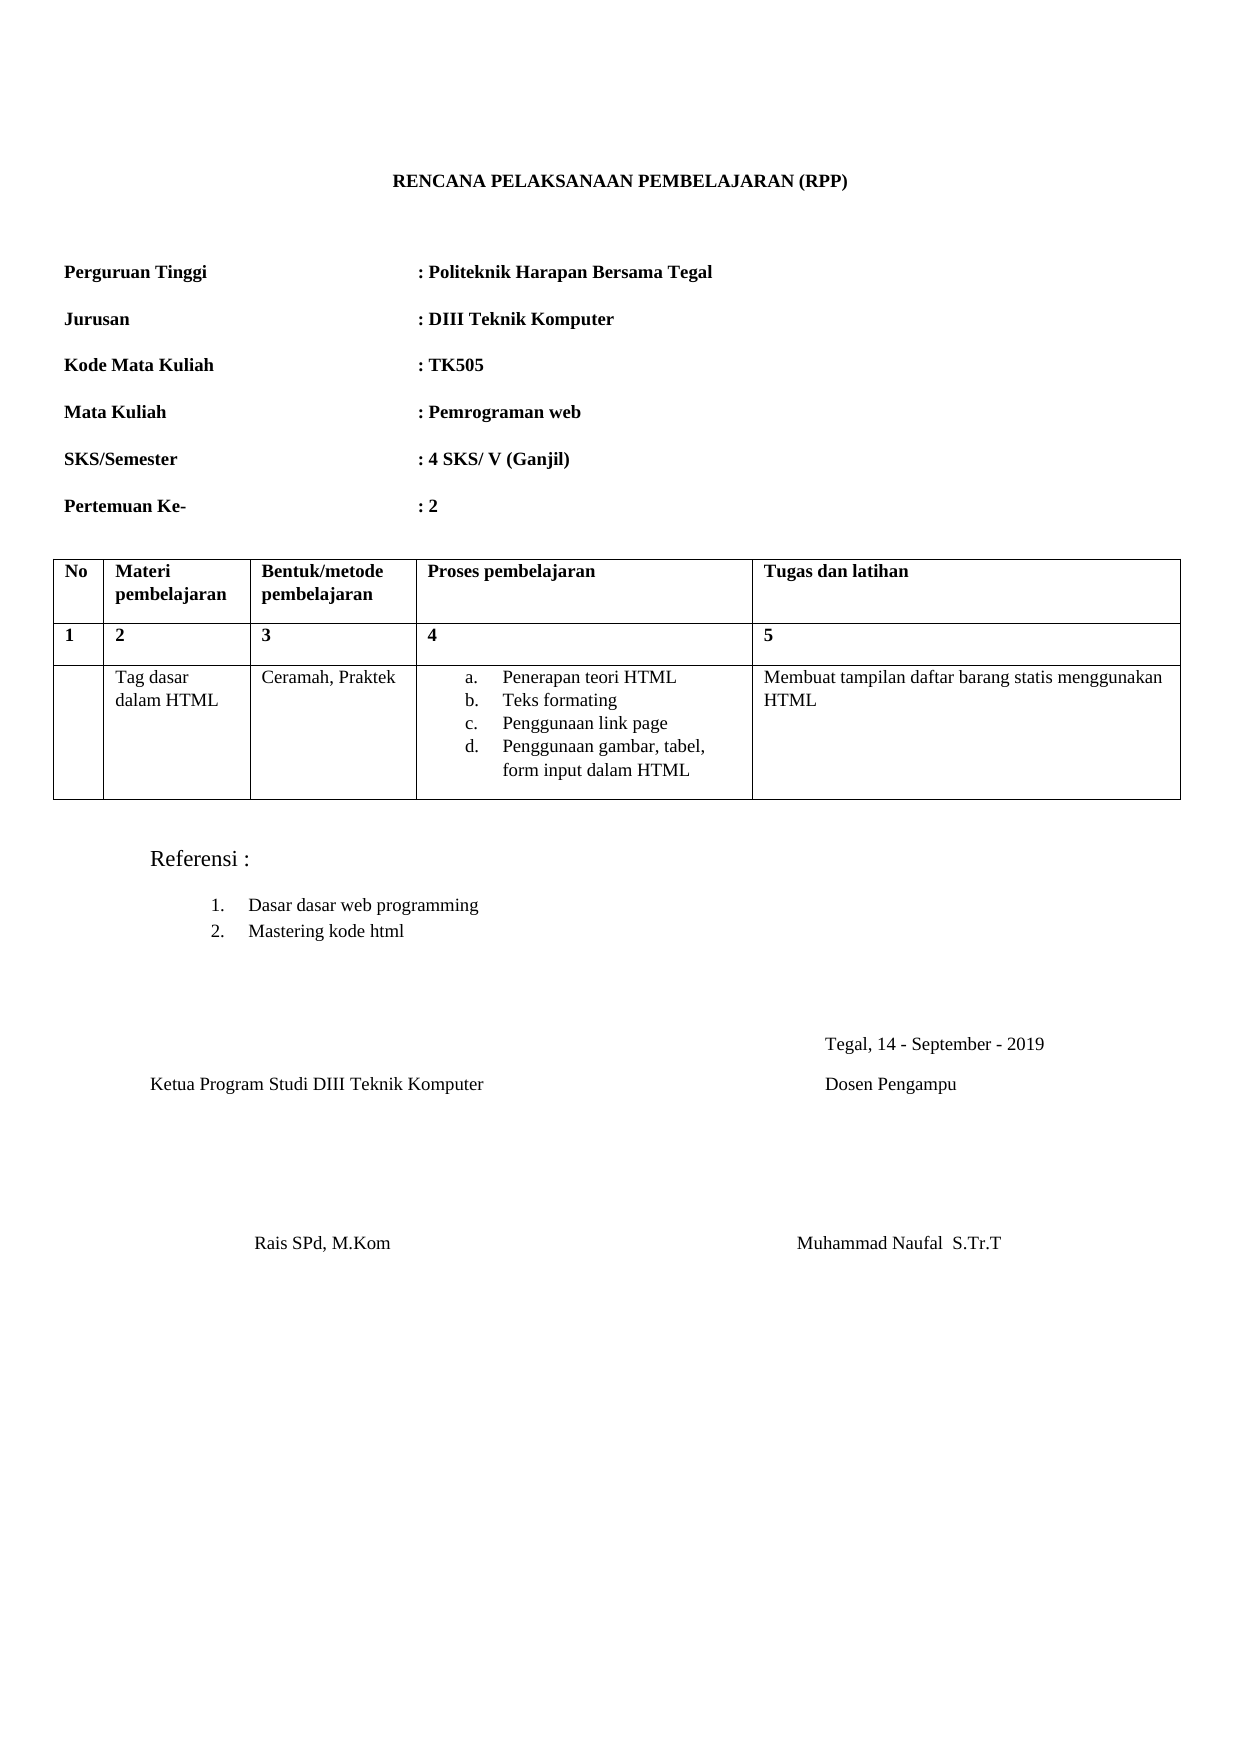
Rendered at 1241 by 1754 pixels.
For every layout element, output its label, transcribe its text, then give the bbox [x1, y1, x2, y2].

text Tegal, 14 - September - 2019 [150, 1033, 1090, 1054]
table_cell Penerapan teori HTML Teks formating Penggunaan link page Penggunaan gambar, tabel, form input dalam HTML [417, 666, 752, 799]
text Referensi : [150, 845, 1090, 871]
table_cell Ceramah, Praktek [251, 666, 416, 799]
table_cell : Pemrograman web [326, 377, 710, 423]
table_header Perguruan Tinggi [29, 233, 326, 283]
table_cell : DIII Teknik Komputer [326, 283, 710, 330]
table_cell SKS/Semester [29, 423, 326, 470]
table_cell Kode Mata Kuliah [29, 330, 326, 377]
table_cell : 2 [326, 470, 524, 517]
table_header Tugas dan latihan [753, 560, 1180, 623]
table_header No [54, 560, 103, 623]
table_cell Pertemuan Ke- [29, 470, 326, 517]
table_cell Jurusan [29, 283, 326, 330]
text Rais SPd, M.Kom Muhammad Naufal S.Tr.T [254, 1233, 1090, 1254]
table_cell 4 [417, 624, 752, 664]
table_header Proses pembelajaran [417, 560, 752, 623]
table_cell Membuat tampilan daftar barang statis menggunakan HTML [753, 666, 1180, 799]
table_cell 2 [104, 624, 250, 664]
table_header Materi pembelajaran [104, 560, 250, 623]
table_cell [54, 666, 103, 799]
list Dasar dasar web programming [211, 890, 1090, 916]
table_cell : 4 SKS/ V (Ganjil) [326, 423, 710, 470]
text Ketua Program Studi DIII Teknik Komputer Dosen Pengampu [150, 1073, 1090, 1094]
table_header Bentuk/metode pembelajaran [251, 560, 416, 623]
table_cell Mata Kuliah [29, 377, 326, 423]
table_cell : TK505 [326, 330, 534, 377]
list Mastering kode html [211, 916, 1090, 942]
text RENCANA PELAKSANAAN PEMBELAJARAN (RPP) [150, 171, 1090, 192]
table_cell 3 [251, 624, 416, 664]
table_cell 5 [753, 624, 1180, 664]
table_header : Politeknik Harapan Bersama Tegal [326, 233, 1212, 283]
table_cell Tag dasar dalam HTML [104, 666, 250, 799]
table_cell 1 [54, 624, 103, 664]
